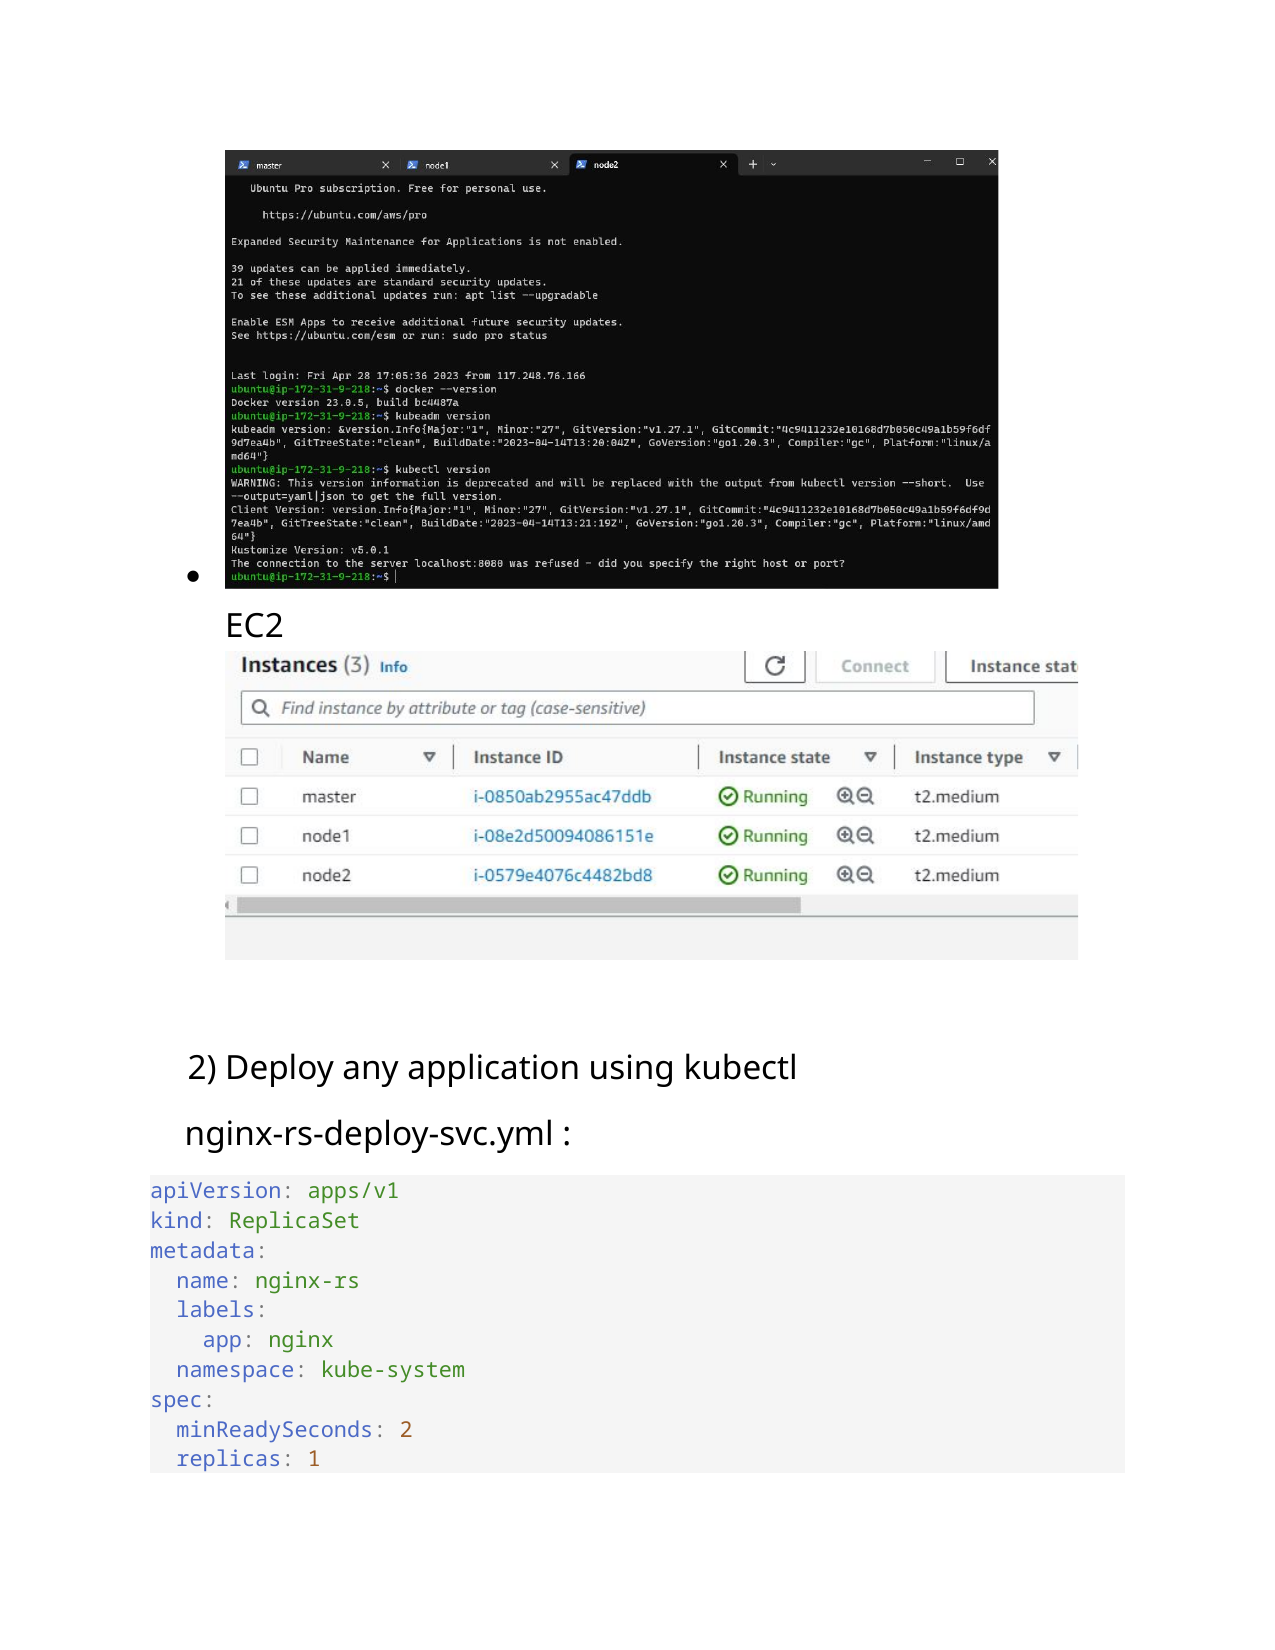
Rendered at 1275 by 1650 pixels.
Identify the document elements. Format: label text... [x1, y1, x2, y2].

text replicas: 1 [150, 1443, 1125, 1473]
list Deploy any application using kubectl [187, 1044, 1125, 1089]
text kind: ReplicaSet [150, 1205, 1125, 1235]
text app: nginx [150, 1324, 1125, 1354]
text spec: [150, 1384, 1125, 1413]
text name: nginx-rs [150, 1264, 1125, 1294]
text apiVersion: apps/v1 [150, 1175, 1125, 1205]
text nginx-rs-deploy-svc.yml : [150, 1109, 1125, 1155]
text metadata: [150, 1235, 1125, 1264]
text minReadySeconds: 2 [150, 1413, 1125, 1443]
text labels: [150, 1294, 1125, 1324]
text namespace: kube-system [150, 1354, 1125, 1384]
picture [225, 651, 1079, 960]
picture [225, 150, 999, 589]
